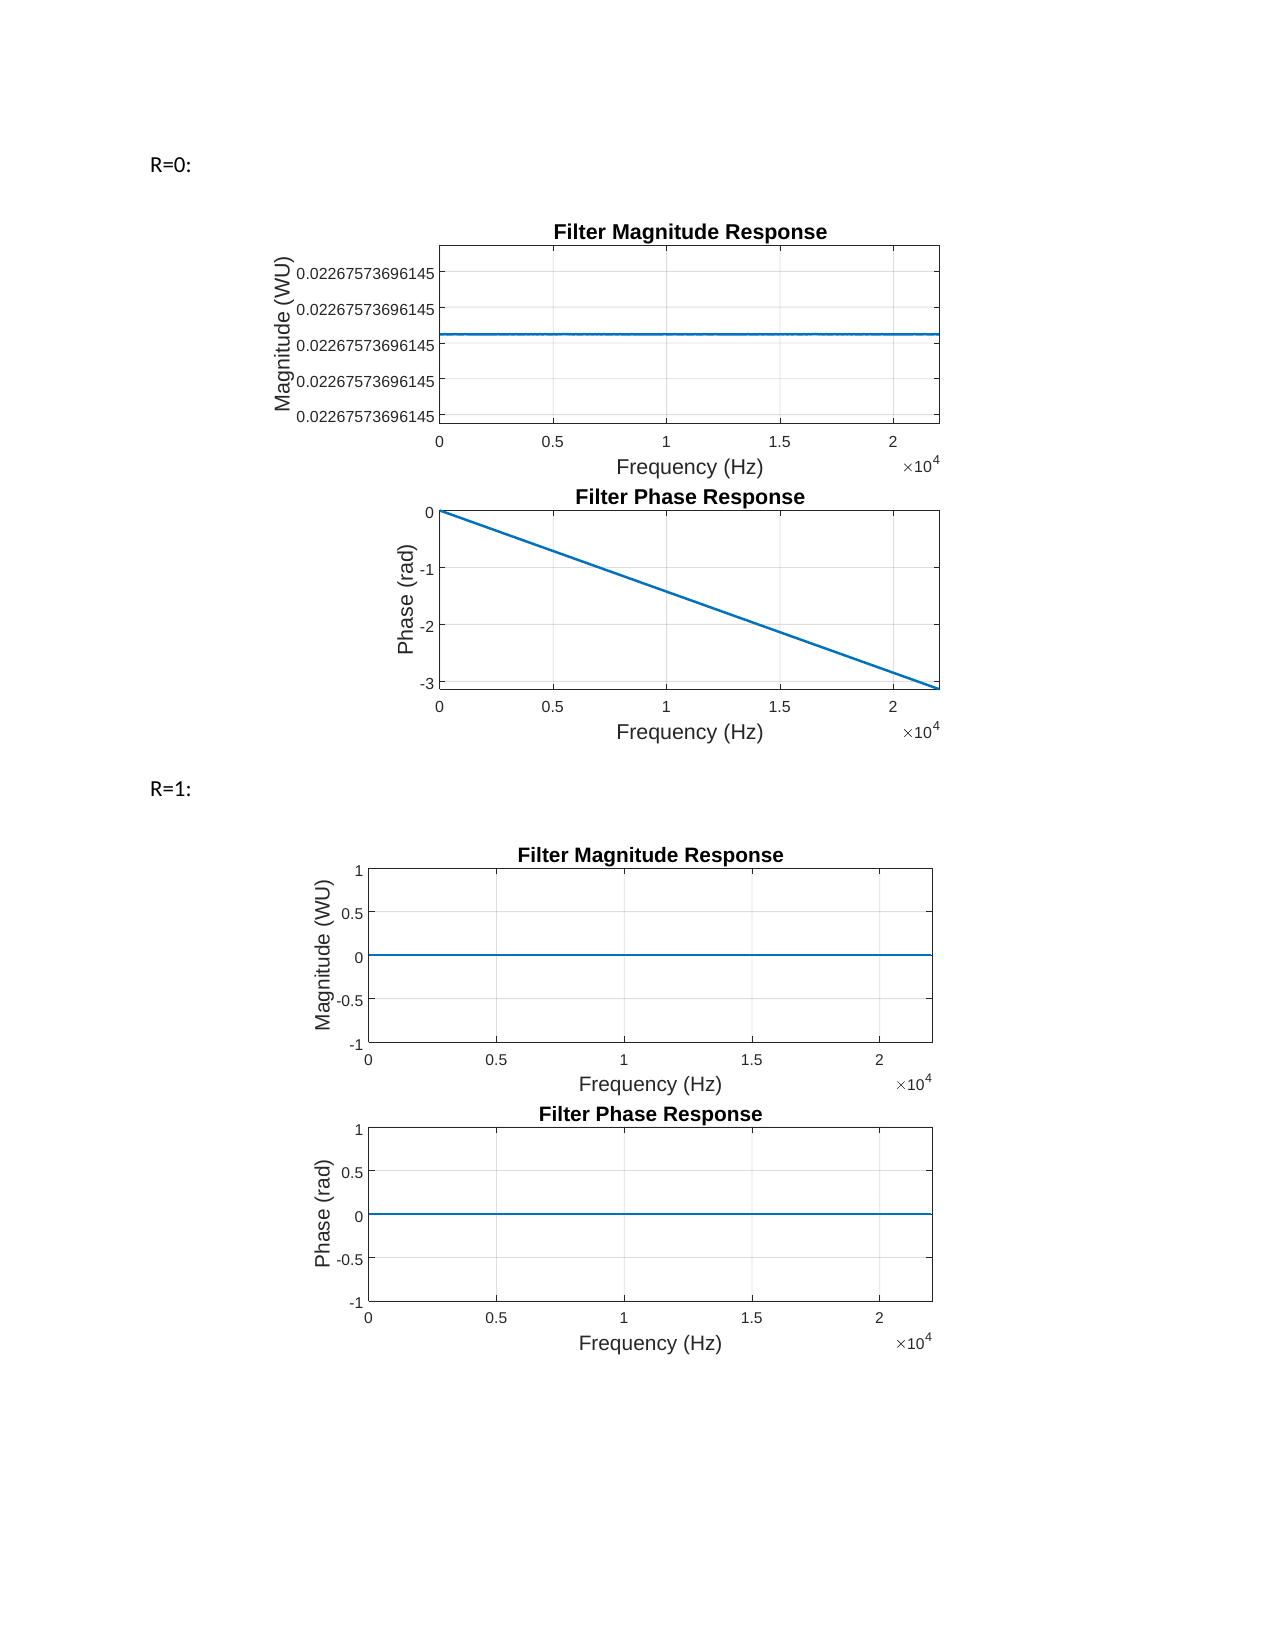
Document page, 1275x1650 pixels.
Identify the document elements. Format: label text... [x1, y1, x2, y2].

text R=0: [150, 150, 1125, 178]
text R=1: [150, 774, 1125, 803]
